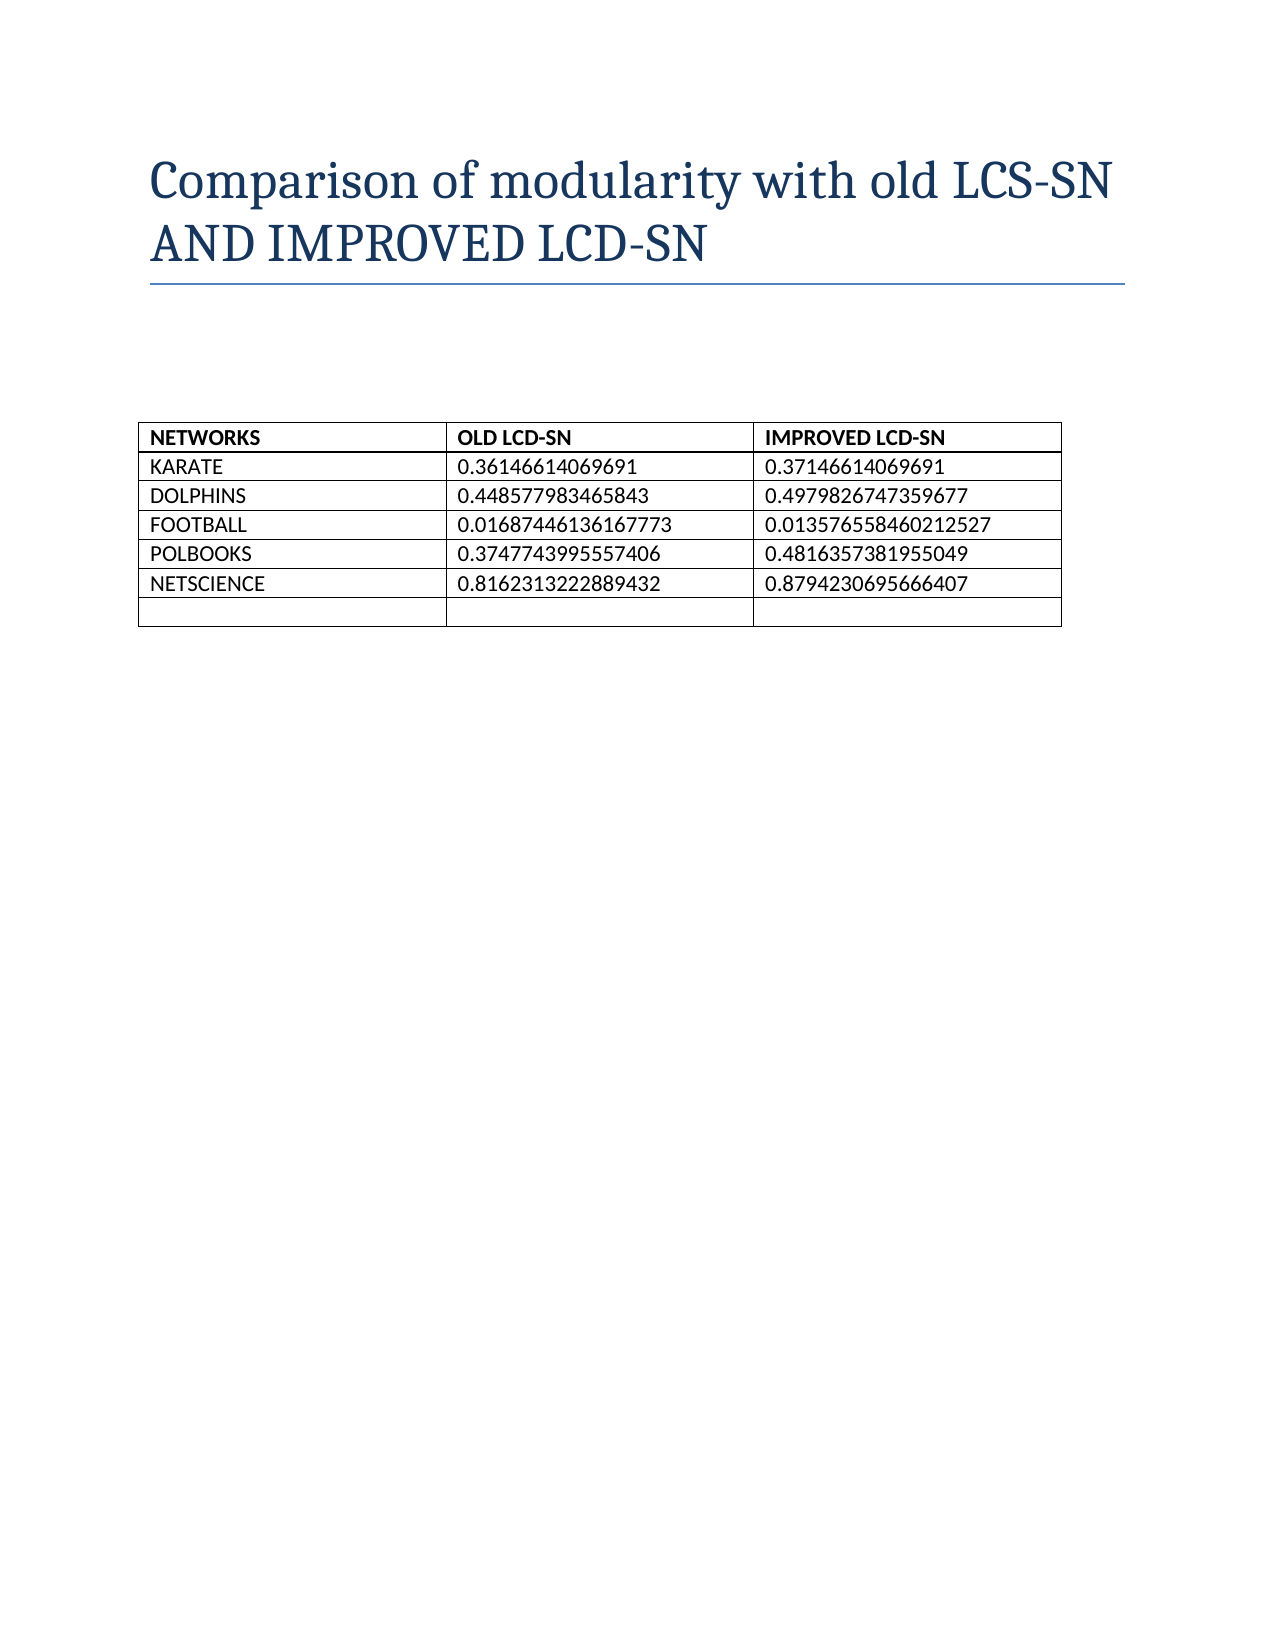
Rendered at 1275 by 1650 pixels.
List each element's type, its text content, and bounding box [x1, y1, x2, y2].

table_header IMPROVED LCD-SN [754, 423, 1061, 451]
table_cell [139, 598, 446, 626]
table_cell FOOTBALL [139, 511, 446, 538]
table_cell 0.8162313222889432 [447, 569, 753, 597]
table_cell 0.37146614069691 [754, 453, 1061, 480]
table_cell 0.448577983465843 [447, 481, 753, 509]
table_cell 0.3747743995557406 [447, 540, 753, 568]
table_cell [447, 598, 753, 626]
title Comparison of modularity with old LCS-SN AND IMPROVED LCD-SN [150, 150, 1125, 283]
table_header NETWORKS [139, 423, 446, 451]
table_cell KARATE [139, 453, 446, 480]
table_cell DOLPHINS [139, 481, 446, 509]
table_cell 0.36146614069691 [447, 453, 753, 480]
table_cell NETSCIENCE [139, 569, 446, 597]
table_header OLD LCD-SN [447, 423, 753, 451]
table_cell 0.8794230695666407 [754, 569, 1061, 597]
table_cell [754, 598, 1061, 626]
table_cell 0.4979826747359677 [754, 481, 1061, 509]
table_cell 0.4816357381955049 [754, 540, 1061, 568]
table_cell POLBOOKS [139, 540, 446, 568]
table_cell 0.01687446136167773 [447, 511, 753, 538]
table_cell 0.013576558460212527 [754, 511, 1061, 538]
